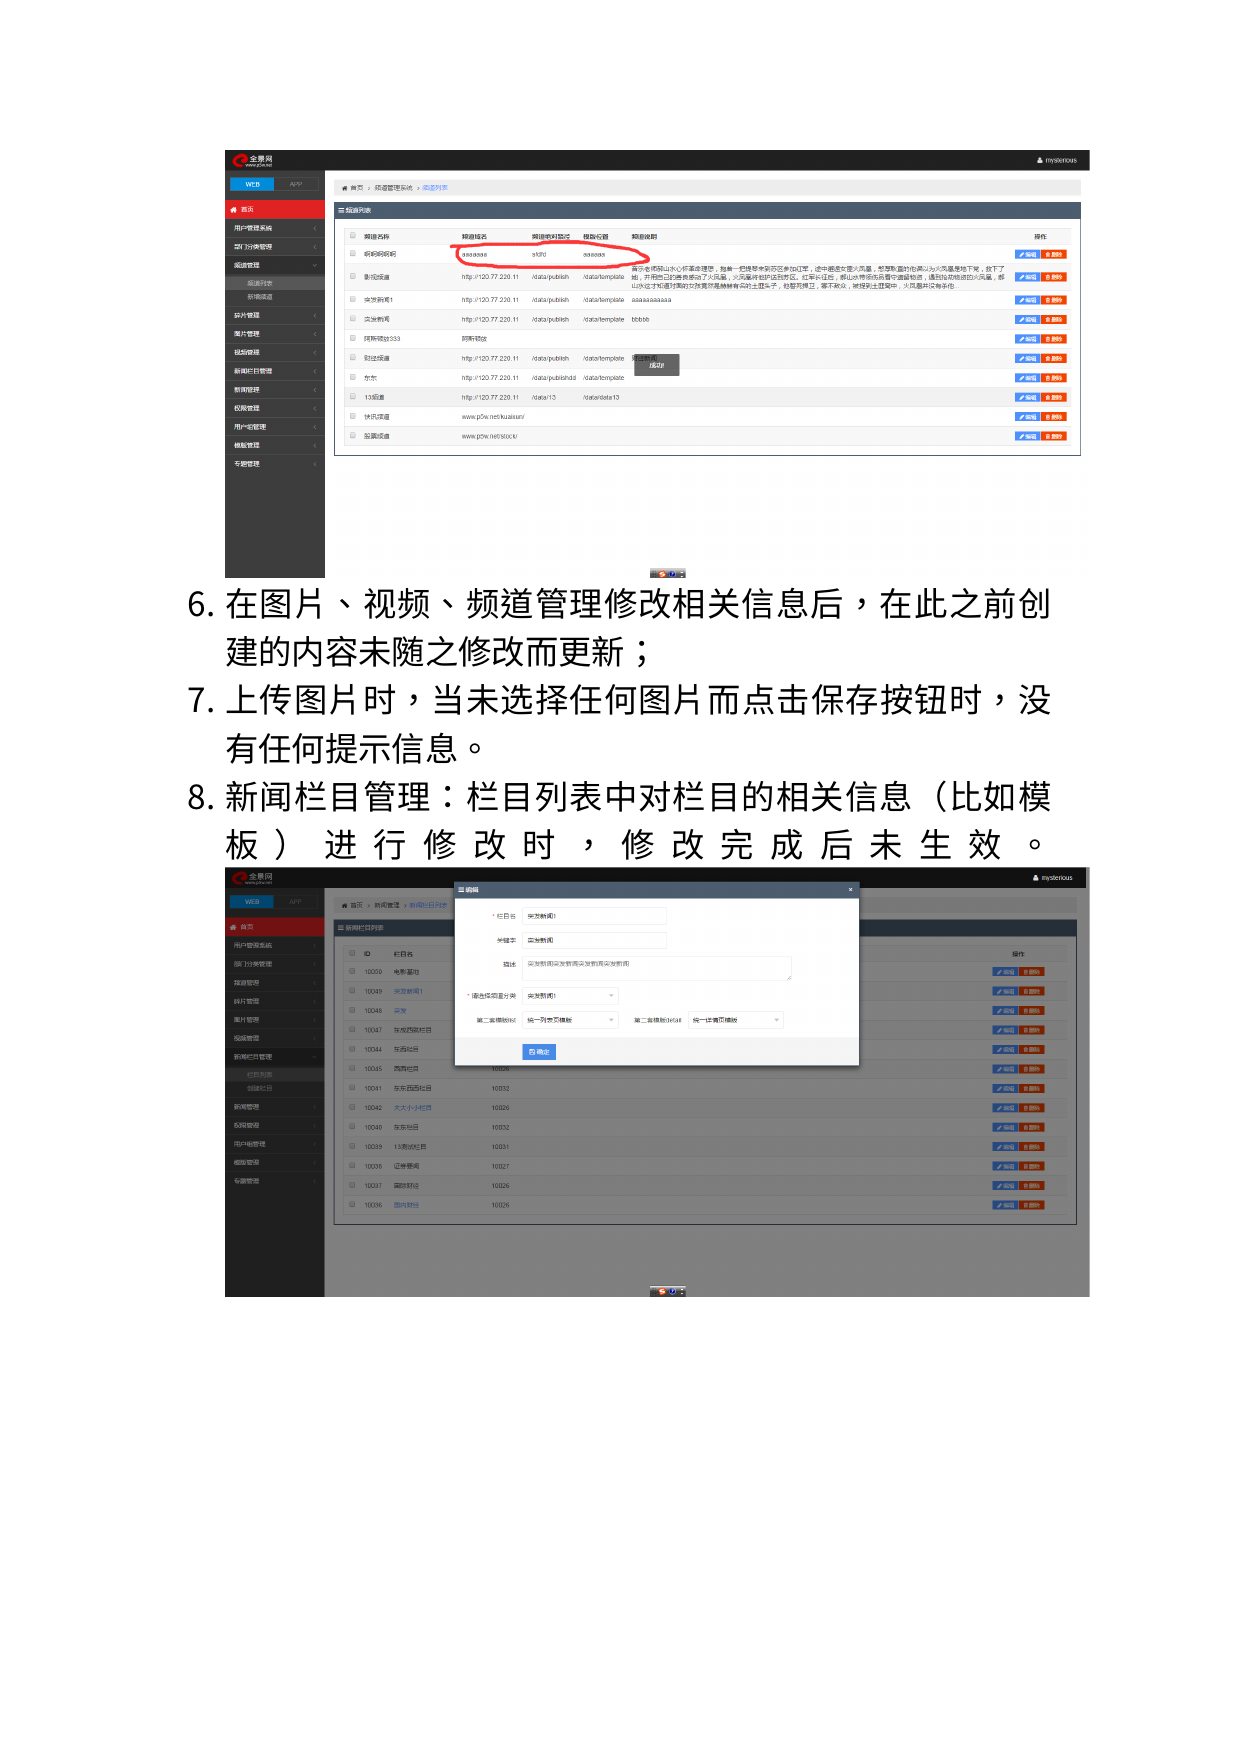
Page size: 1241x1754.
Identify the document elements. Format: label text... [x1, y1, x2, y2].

picture [225, 150, 1090, 578]
list 上传图片时，当未选择任何图片而点击保存按钮时，没有任何提示信息。 [187, 674, 1053, 771]
picture [225, 867, 1090, 1297]
list 在图片、视频、频道管理修改相关信息后，在此之前创建的内容未随之修改而更新； [187, 578, 1053, 674]
